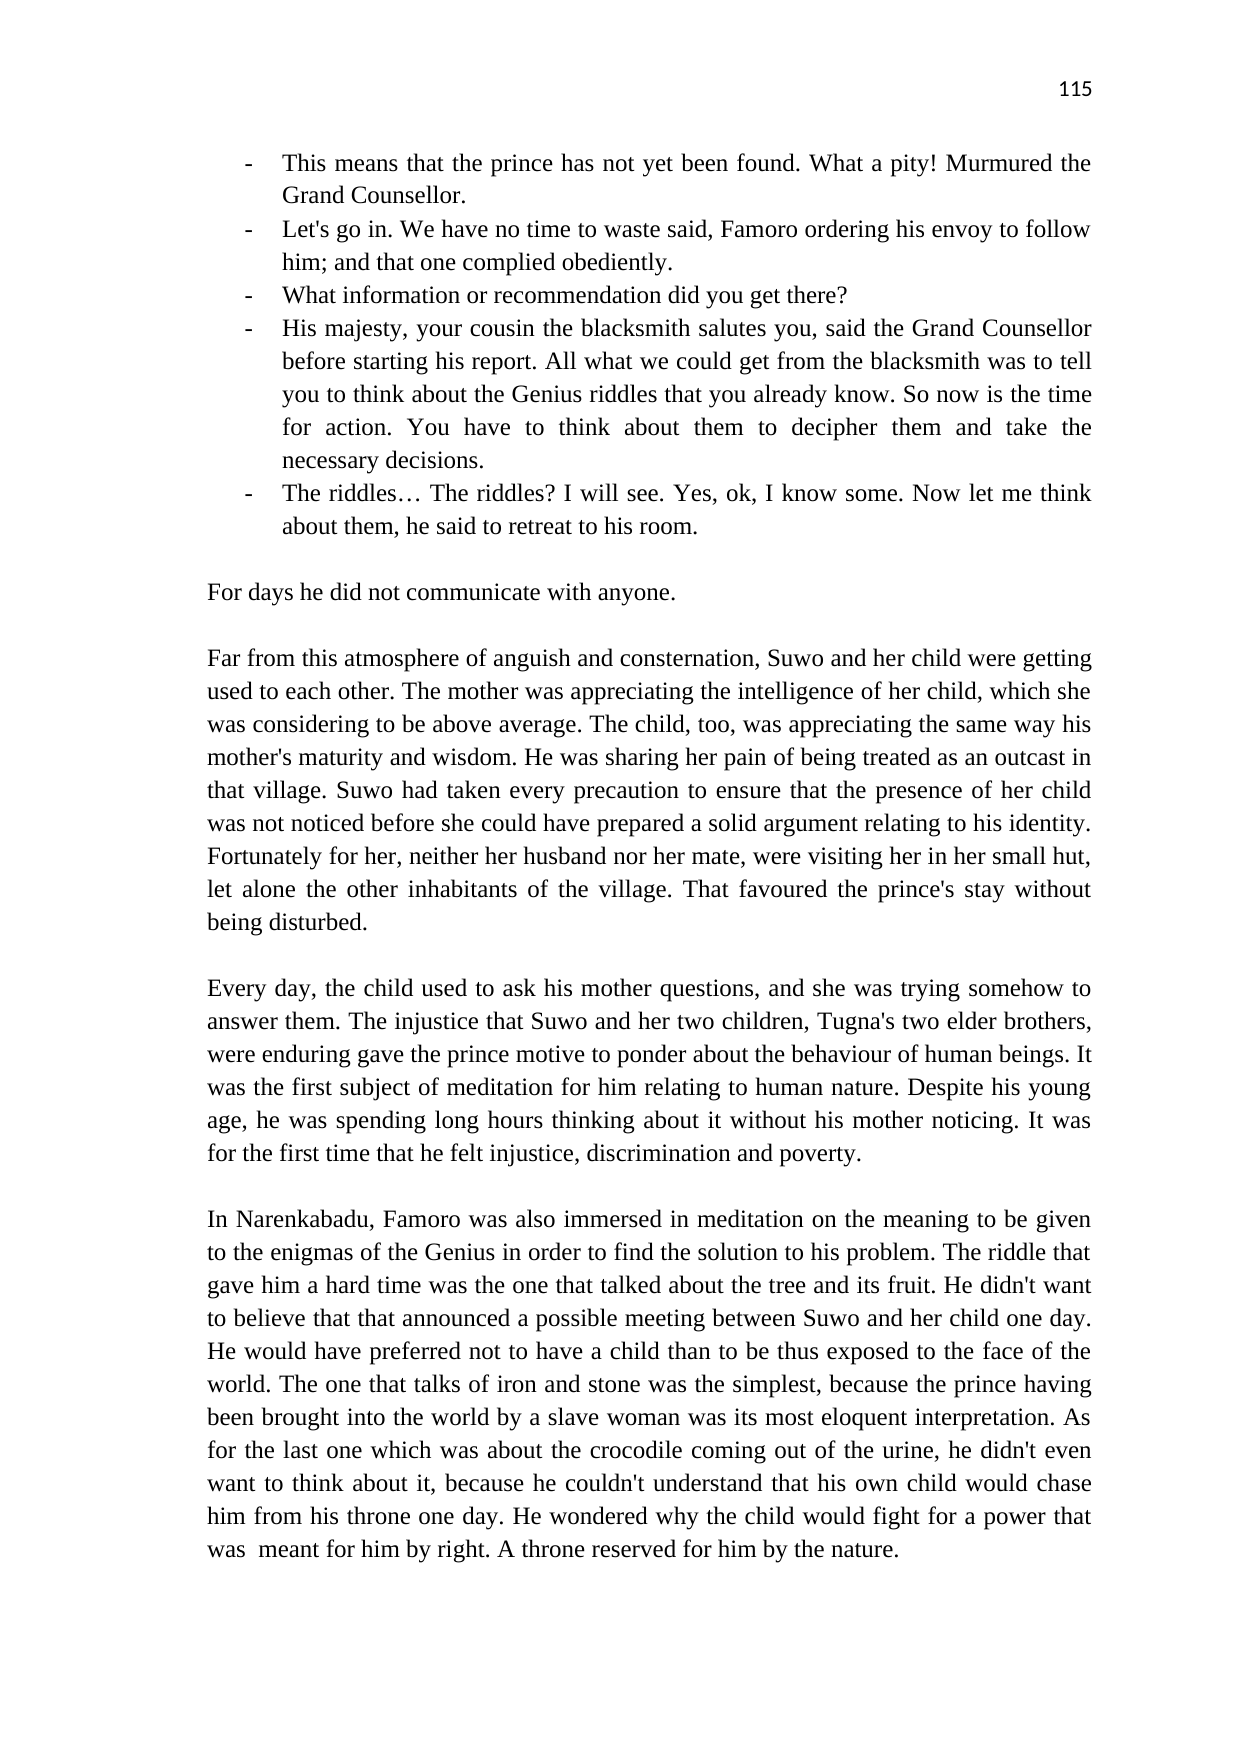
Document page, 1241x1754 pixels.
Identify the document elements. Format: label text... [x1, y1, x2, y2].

list This means that the prince has not yet been found. What a pity! Murmured the Grand Counsellor. [244, 148, 1093, 209]
list Let's go in. We have no time to waste said, Famoro ordering his envoy to follow him; and that one complied obediently. [244, 214, 1093, 275]
text In Narenkabadu, Famoro was also immersed in meditation on the meaning to be given to the enigmas of the Genius in order to find the solution to his problem. The riddle that gave him a hard time was the one that talked about the tree and its fruit. He didn't want to believe that that announced a possible meeting between Suwo and her child one day. He would have preferred not to have a child than to be thus exposed to the face of the world. The one that talks of iron and stone was the simplest, because the prince having been brought into the world by a slave woman was its most eloquent interpretation. As for the last one which was about the crocodile coming out of the urine, he didn't even want to think about it, because he couldn't understand that his own child would chase him from his throne one day. He wondered why the child would fight for a power that was meant for him by right. A throne reserved for him by the nature. [207, 1204, 1093, 1563]
text Far from this atmosphere of anguish and consternation, Suwo and her child were getting used to each other. The mother was appreciating the intelligence of her child, which she was considering to be above average. The child, too, was appreciating the same way his mother's maturity and wisdom. He was sharing her pain of being treated as an outcast in that village. Suwo had taken every precaution to ensure that the presence of her child was not noticed before she could have prepared a solid argument relating to his identity. Fortunately for her, neither her husband nor her mate, were visiting her in her small hut, let alone the other inhabitants of the village. That favoured the prince's stay without being disturbed. [207, 643, 1093, 936]
text Every day, the child used to ask his mother questions, and she was trying somehow to answer them. The injustice that Suwo and her two children, Tugna's two elder brothers, were enduring gave the prince motive to ponder about the behaviour of human beings. It was the first subject of meditation for him relating to human nature. Despite his young age, he was spending long hours thinking about it without his mother noticing. It was for the first time that he felt injustice, discrimination and poverty. [207, 973, 1093, 1167]
list The riddles… The riddles? I will see. Yes, ok, I know some. Now let me think about them, he said to retreat to his room. [244, 478, 1093, 539]
list His majesty, your cousin the blacksmith salutes you, said the Grand Counsellor before starting his report. All what we could get from the blacksmith was to tell you to think about the Genius riddles that you already know. So now is the time for action. You have to think about them to decipher them and take the necessary decisions. [244, 313, 1093, 473]
list What information or recommendation did you get there? [244, 280, 1093, 308]
text For days he did not communicate with anyone. [207, 577, 1093, 606]
